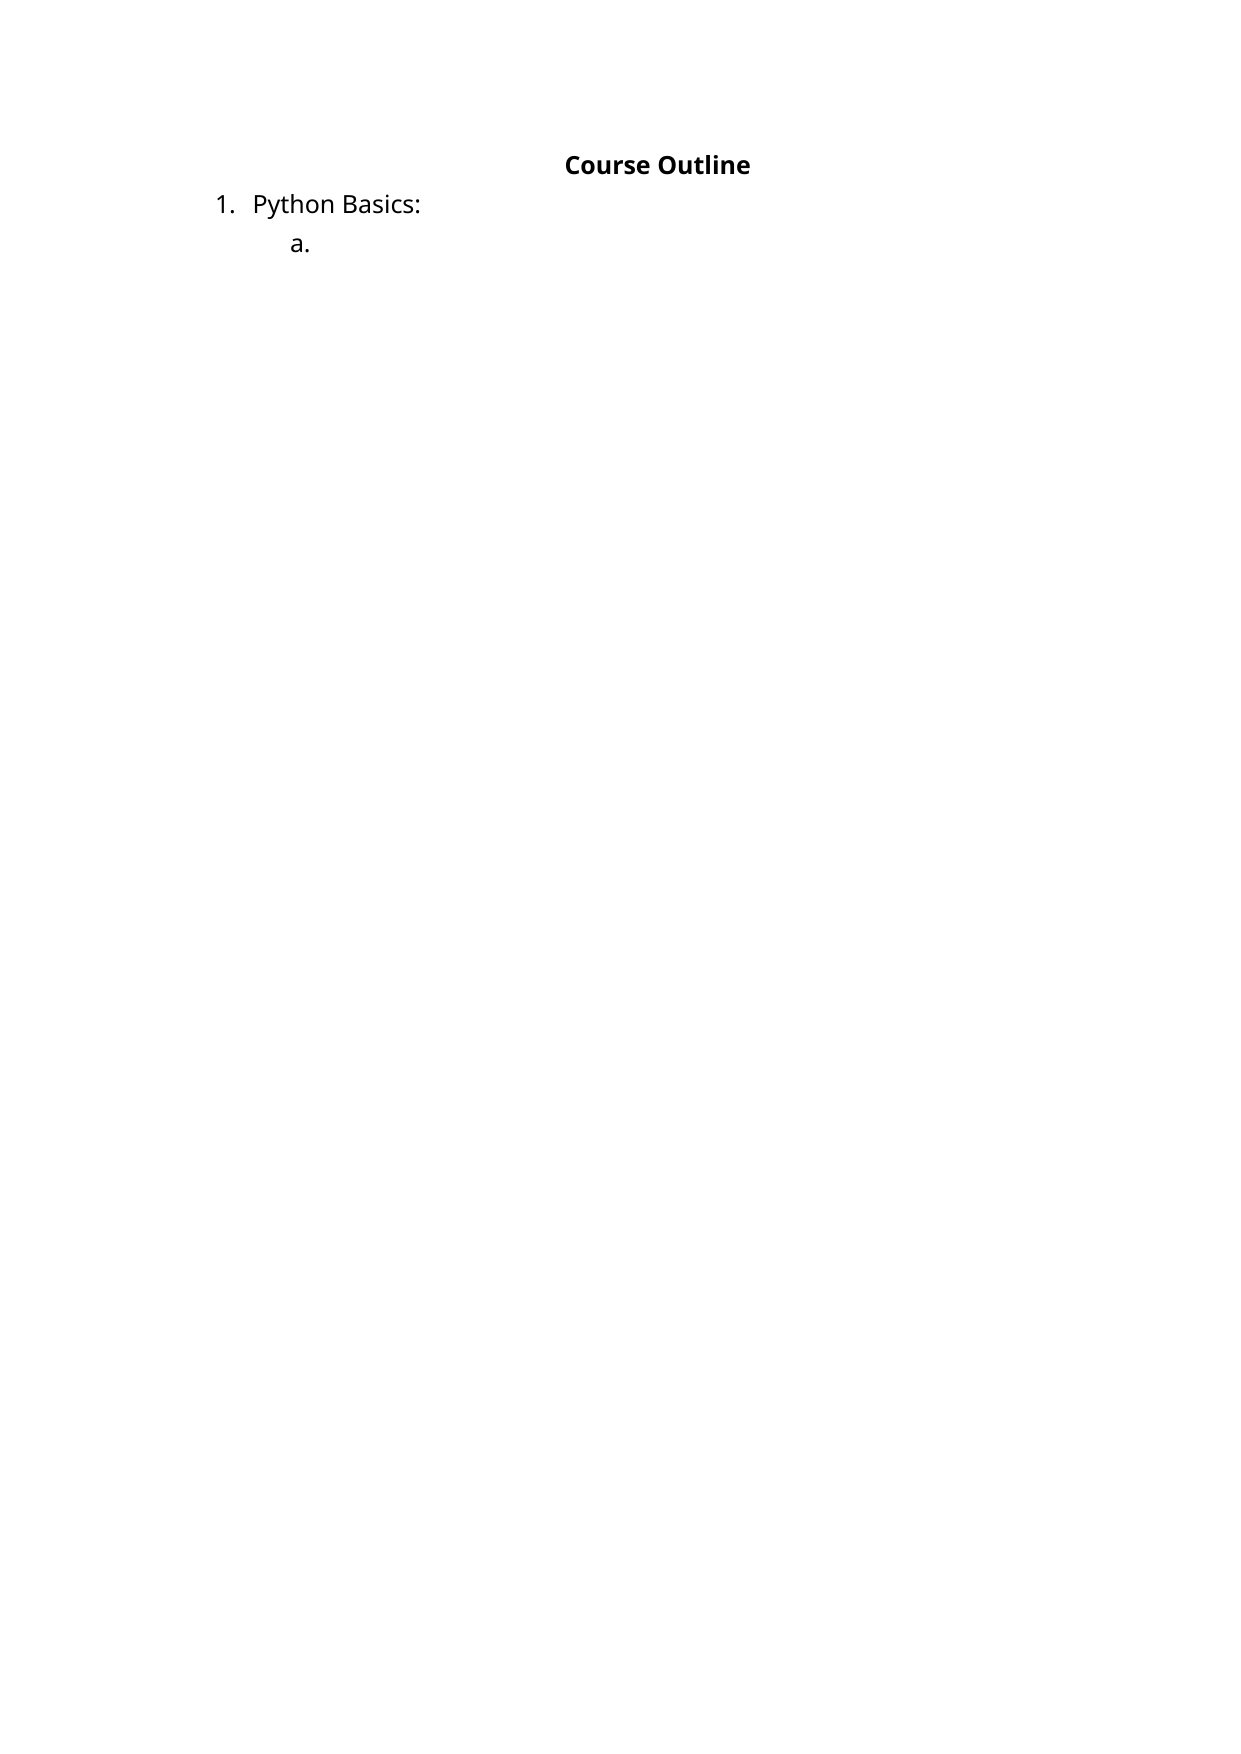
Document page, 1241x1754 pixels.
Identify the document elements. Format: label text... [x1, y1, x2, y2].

list Course Outline [252, 148, 1063, 182]
list Python Basics: [215, 187, 1063, 221]
